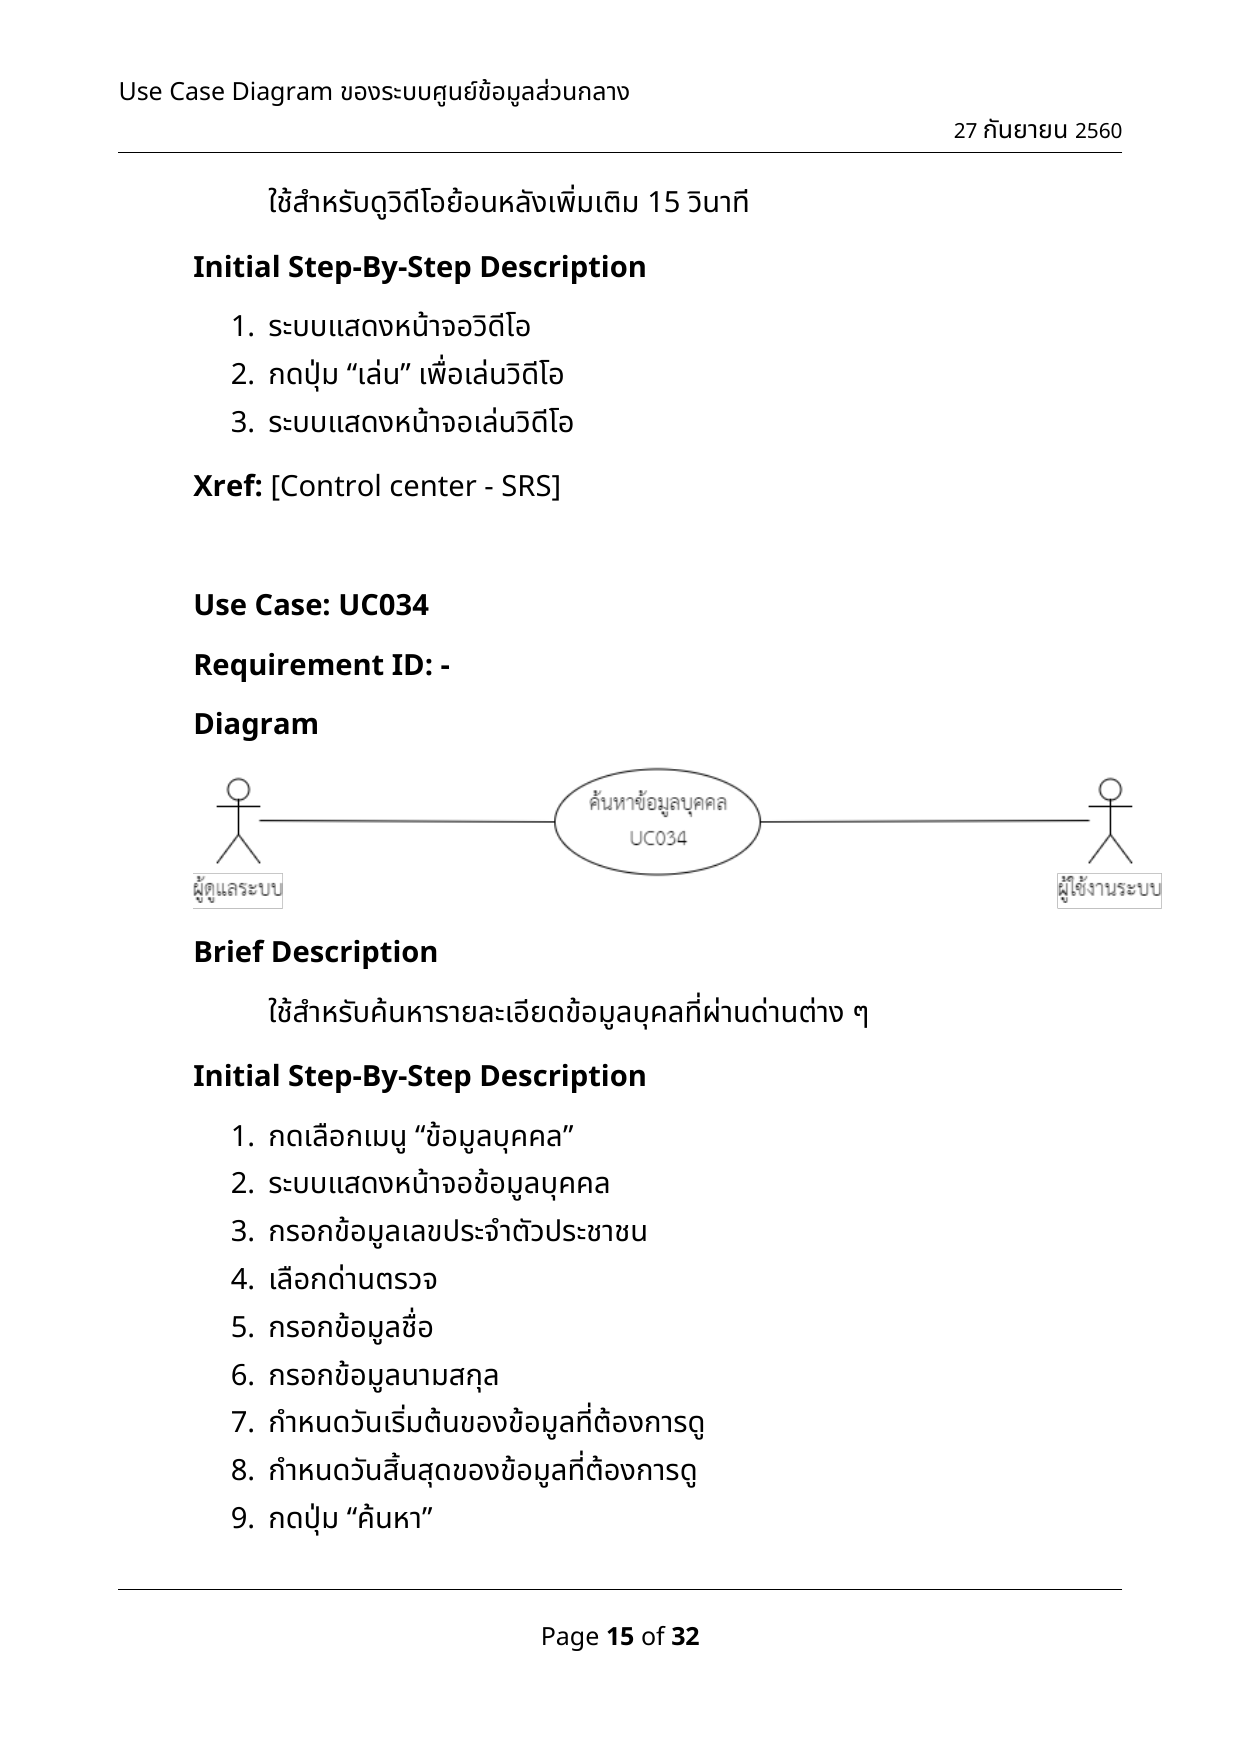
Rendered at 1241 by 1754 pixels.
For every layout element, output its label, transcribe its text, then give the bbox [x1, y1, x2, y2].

list กำหนดวันเริ่มต้นของข้อมูลที่ต้องการดู [231, 1402, 1122, 1446]
list ระบบแสดงหน้าจอวิดีโอ [231, 305, 1122, 350]
text Brief Description [118, 932, 1122, 971]
list กดปุ่ม “ค้นหา” [231, 1497, 1122, 1542]
list กดเลือกเมนู “ข้อมูลบุคคล” [231, 1115, 1122, 1159]
text Xref: [Control center - SRS] [118, 466, 1122, 505]
list กรอกข้อมูลนามสกุล [231, 1354, 1122, 1398]
list กรอกข้อมูลชื่อ [231, 1306, 1122, 1350]
list เลือกด่านตรวจ [231, 1258, 1122, 1303]
picture [193, 762, 1169, 913]
text Initial Step-By-Step Description [118, 246, 1122, 286]
text Initial Step-By-Step Description [118, 1055, 1122, 1095]
list กำหนดวันสิ้นสุดของข้อมูลที่ต้องการดู [231, 1449, 1122, 1494]
list ระบบแสดงหน้าจอเล่นวิดีโอ [231, 401, 1122, 445]
list กรอกข้อมูลเลขประจำตัวประชาชน [231, 1211, 1122, 1255]
text Use Case: UC034 [118, 584, 1122, 624]
text ใช้สำหรับค้นหารายละเอียดข้อมูลบุคลที่ผ่านด่านต่าง ๆ [193, 991, 1122, 1035]
list ระบบแสดงหน้าจอข้อมูลบุคคล [231, 1163, 1122, 1207]
text Diagram [118, 703, 1122, 743]
text ใช้สำหรับดูวิดีโอย้อนหลังเพิ่มเติม 15 วินาที [193, 181, 1122, 226]
text Requirement ID: - [118, 644, 1122, 684]
list กดปุ่ม “เล่น” เพื่อเล่นวิดีโอ [231, 353, 1122, 397]
